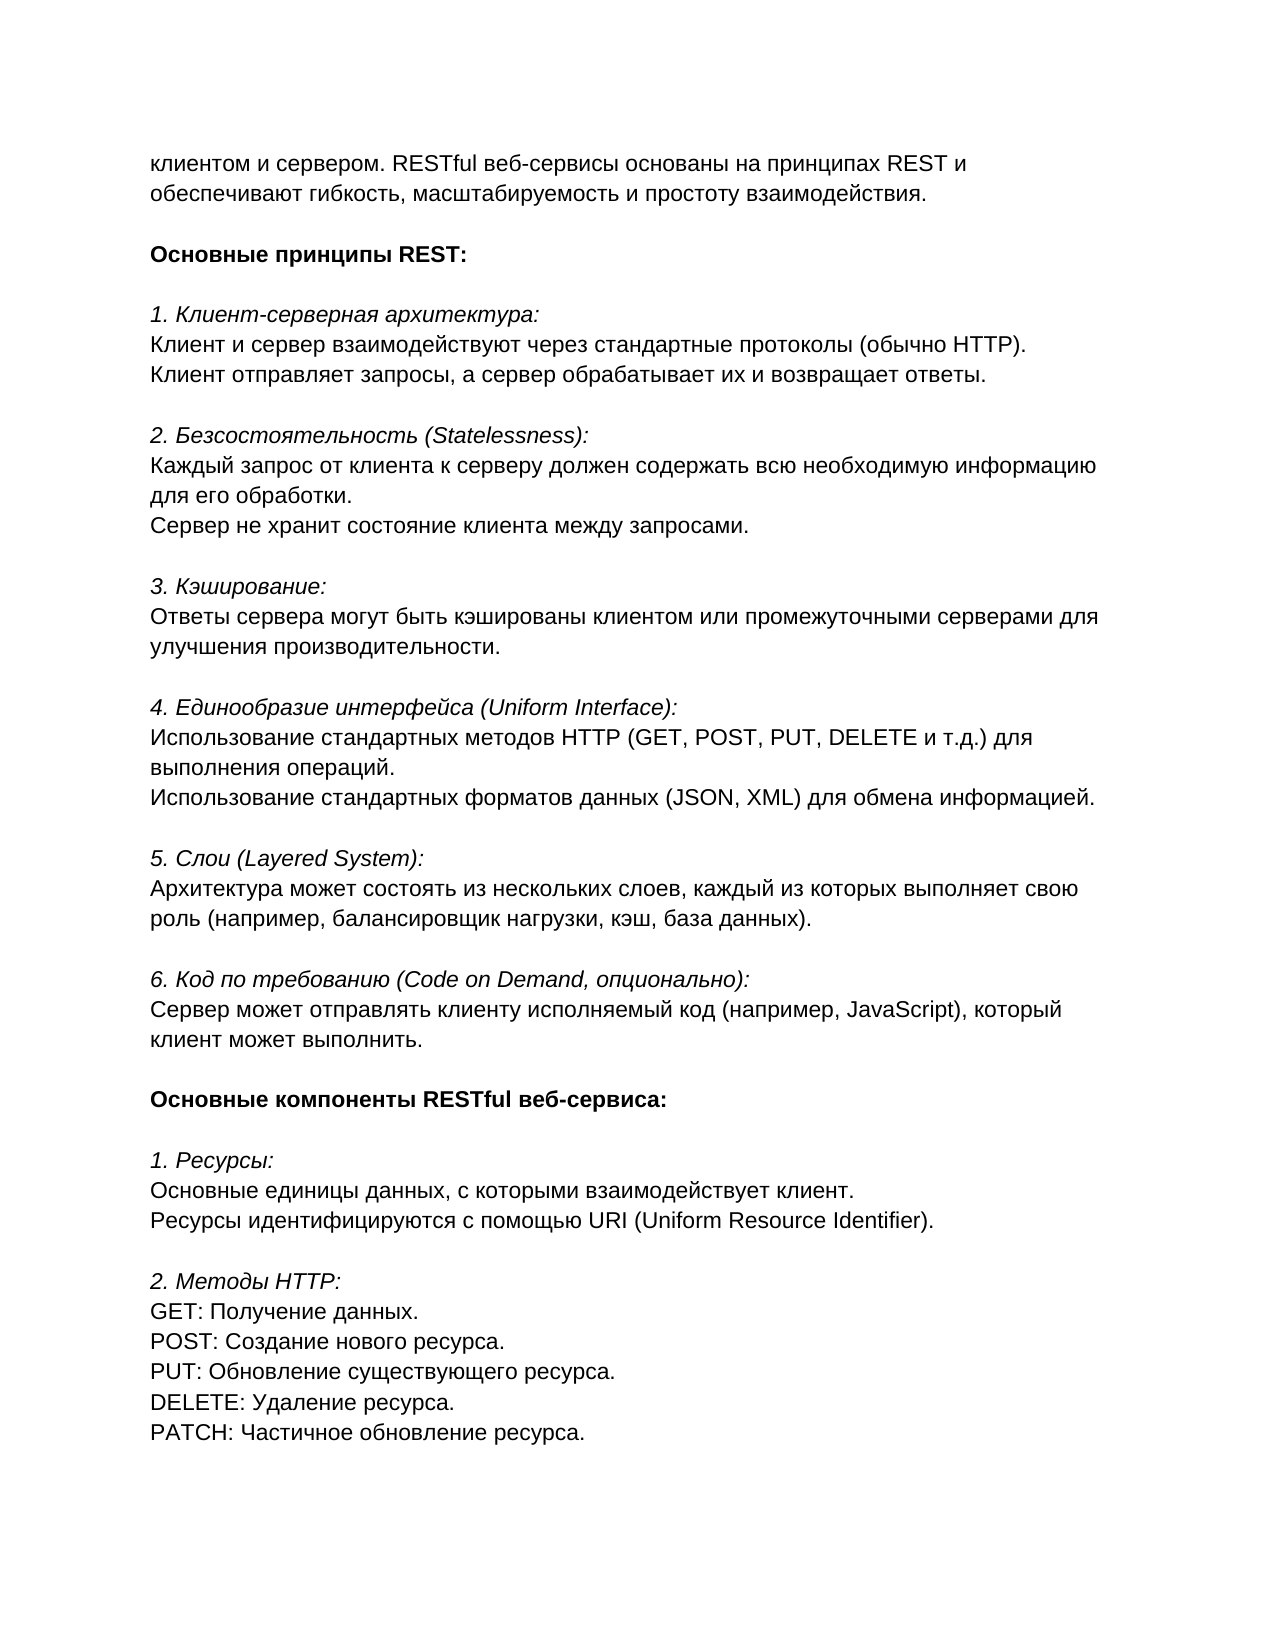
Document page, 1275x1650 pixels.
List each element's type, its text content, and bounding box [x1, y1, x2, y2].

text 3. Кэширование: [150, 573, 1125, 599]
text Каждый запрос от клиента к серверу должен содержать всю необходимую информацию для его обработки. [150, 452, 1125, 509]
text Ресурсы идентифицируются с помощью URI (Uniform Resource Identifier). [150, 1207, 1125, 1234]
text Клиент и сервер взаимодействуют через стандартные протоколы (обычно HTTP). [150, 331, 1125, 358]
text PATCH: Частичное обновление ресурса. [150, 1419, 1125, 1445]
text 5. Слои (Layered System): [150, 845, 1125, 871]
text Основные компоненты RESTful веб-сервиса: [150, 1086, 1125, 1113]
text 1. Клиент-серверная архитектура: [150, 301, 1125, 327]
text GET: Получение данных. [150, 1298, 1125, 1324]
text 2. Безсостоятельность (Statelessness): [150, 422, 1125, 448]
text PUT: Обновление существующего ресурса. [150, 1358, 1125, 1385]
text DELETE: Удаление ресурса. [150, 1388, 1125, 1415]
text Использование стандартных методов HTTP (GET, POST, PUT, DELETE и т.д.) для выполнения операций. [150, 724, 1125, 781]
text 2. Методы HTTP: [150, 1268, 1125, 1294]
text Использование стандартных форматов данных (JSON, XML) для обмена информацией. [150, 784, 1125, 811]
text Сервер может отправлять клиенту исполняемый код (например, JavaScript), который клиент может выполнить. [150, 996, 1125, 1052]
text 4. Единообразие интерфейса (Uniform Interface): [150, 694, 1125, 720]
text POST: Создание нового ресурса. [150, 1328, 1125, 1354]
text Основные единицы данных, с которыми взаимодействует клиент. [150, 1177, 1125, 1203]
text 6. Код по требованию (Code on Demand, опционально): [150, 966, 1125, 992]
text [150, 150, 1125, 207]
text Основные принципы REST: [150, 241, 1125, 267]
text Архитектура может состоять из нескольких слоев, каждый из которых выполняет свою роль (например, балансировщик нагрузки, кэш, база данных). [150, 875, 1125, 932]
text Клиент отправляет запросы, а сервер обрабатывает их и возвращает ответы. [150, 361, 1125, 388]
text Ответы сервера могут быть кэшированы клиентом или промежуточными серверами для улучшения производительности. [150, 603, 1125, 660]
text Сервер не хранит состояние клиента между запросами. [150, 512, 1125, 539]
text 1. Ресурсы: [150, 1147, 1125, 1173]
